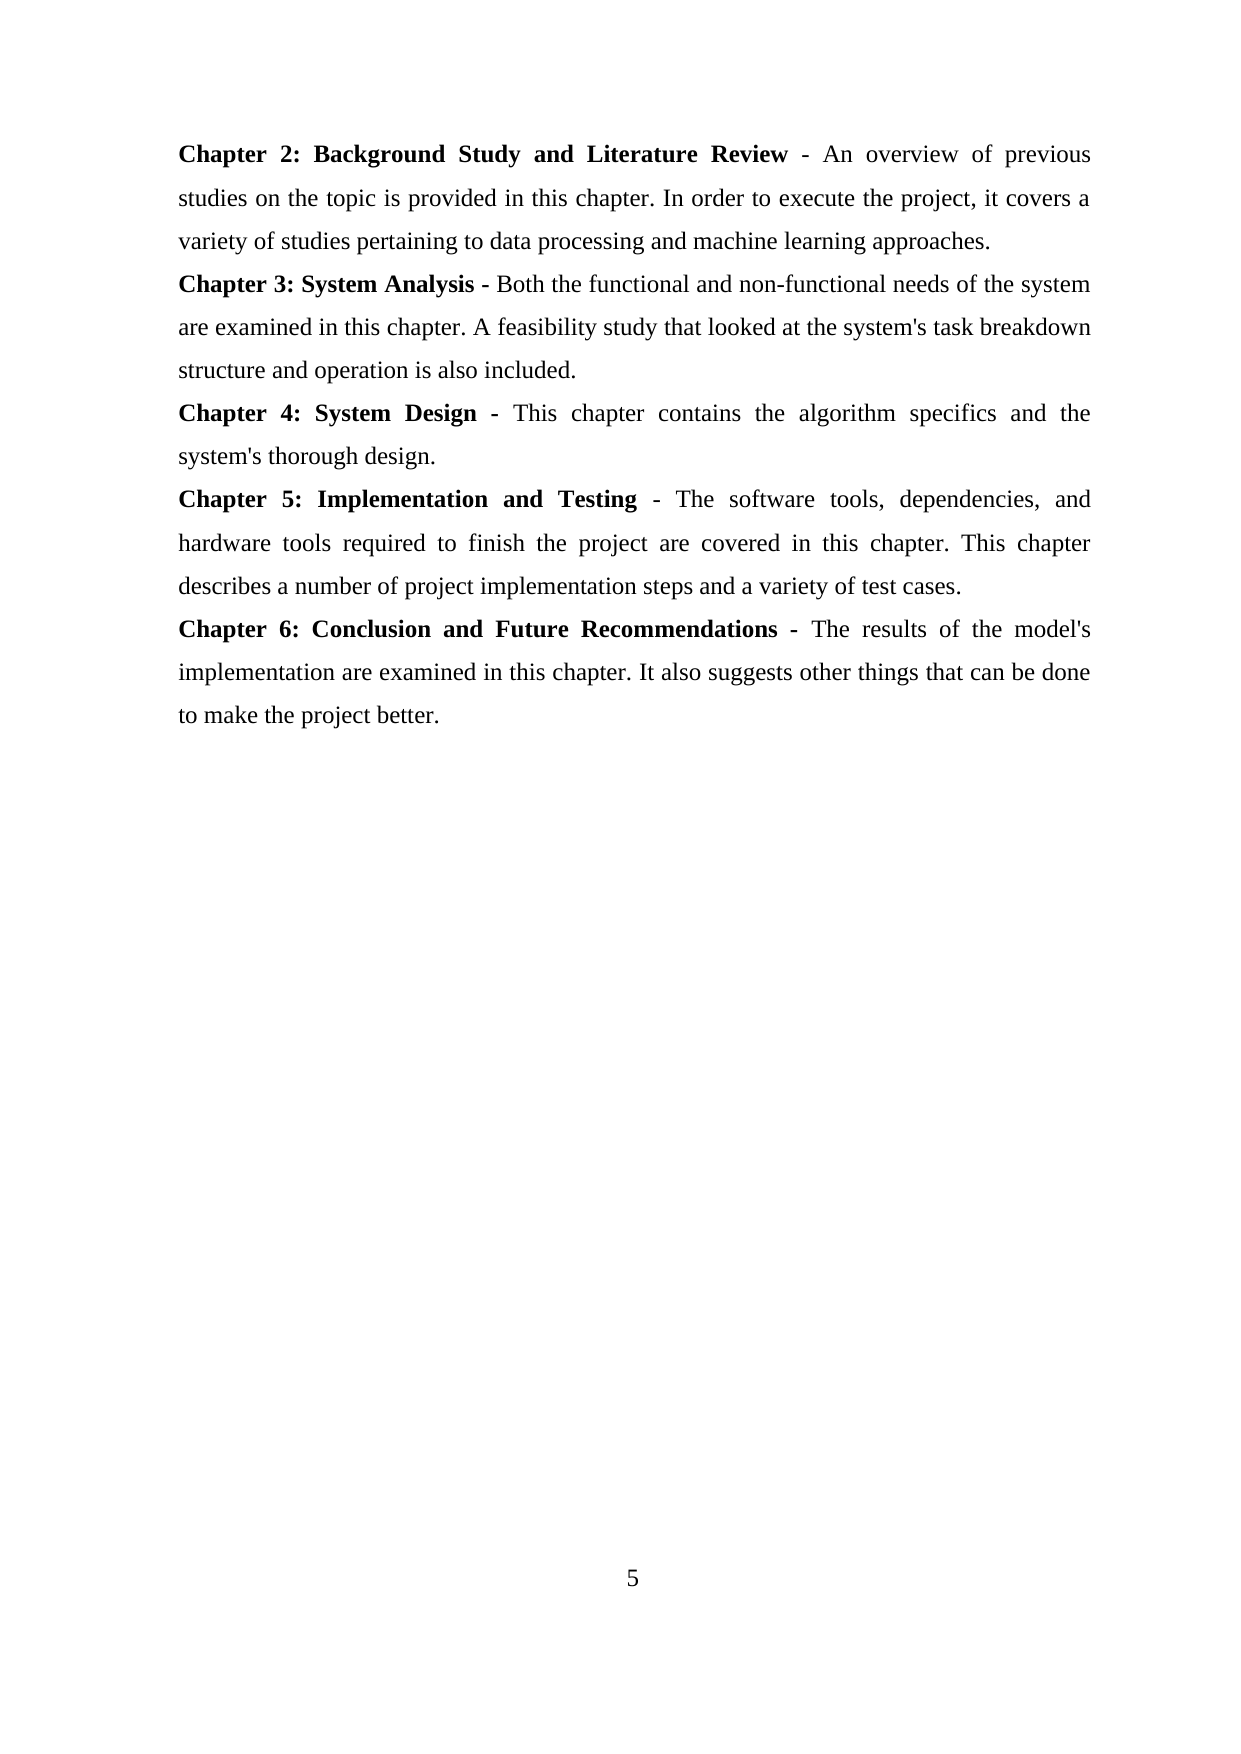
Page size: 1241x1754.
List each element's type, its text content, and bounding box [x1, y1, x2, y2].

text Chapter 6: Conclusion and Future Recommendations - The results of the model's implementation are examined in this chapter. It also suggests other things that can be done to make the project better. [178, 614, 1091, 729]
text Chapter 5: Implementation and Testing - The software tools, dependencies, and hardware tools required to finish the project are covered in this chapter. This chapter describes a number of project implementation steps and a variety of test cases. [178, 484, 1091, 599]
text Chapter 4: System Design - This chapter contains the algorithm specifics and the system's thorough design. [178, 398, 1091, 470]
text Chapter 3: System Analysis - Both the functional and non-functional needs of the system are examined in this chapter. A feasibility study that looked at the system's task breakdown structure and operation is also included. [178, 269, 1091, 384]
text Chapter 2: Background Study and Literature Review - An overview of previous studies on the topic is provided in this chapter. In order to execute the project, it covers a variety of studies pertaining to data processing and machine learning approaches. [178, 139, 1091, 254]
